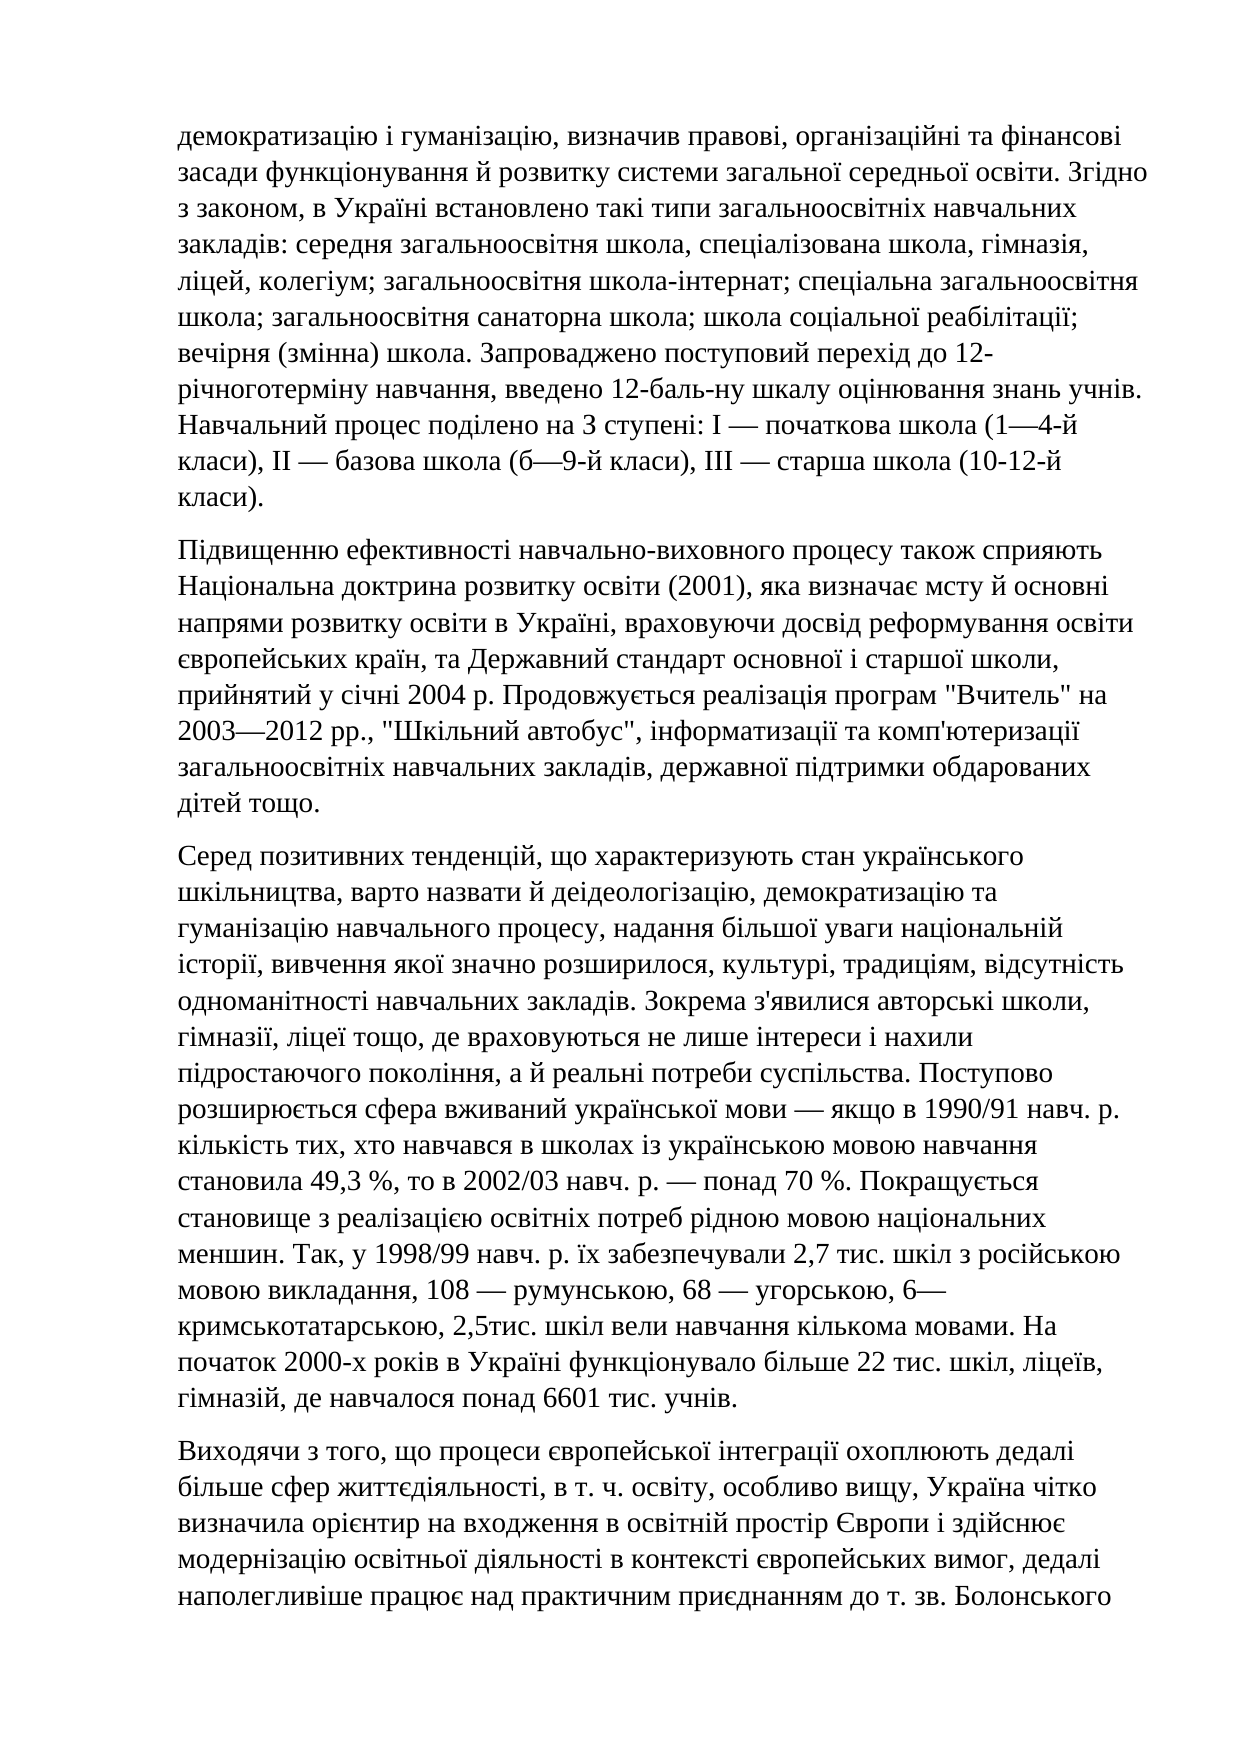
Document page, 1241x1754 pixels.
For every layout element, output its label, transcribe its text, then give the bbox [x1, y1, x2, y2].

text Серед позитивних тенденцій, що характеризують стан українського шкільництва, варто назвати й деідеологізацію, демократизацію та гуманізацію навчального процесу, надання більшої уваги національній історії, вивчення якої значно розширилося, культурі, традиціям, відсутність одноманітності навчальних закладів. Зокрема з'явилися авторські школи, гімназії, ліцеї тощо, де враховуються не лише інтереси і нахили підростаючого покоління, а й реальні потреби суспільства. Поступово розширюється сфера вживаний української мови — якщо в 1990/91 навч. р. кількість тих, хто навчався в школах із українською мовою навчання становила 49,3 %, то в 2002/03 навч. р. — понад 70 %. Покращується становище з реалізацією освітніх потреб рідною мовою національних меншин. Так, у 1998/99 навч. р. їх забезпечували 2,7 тис. шкіл з російською мовою викладання, 108 — румунською, 68 — угорською, 6—кримськотатарською, 2,5тис. шкіл вели навчання кількома мовами. На початок 2000-х років в Україні функціонувало більше 22 тис. шкіл, ліцеїв, гімназій, де навчалося понад 6601 тис. учнів. [177, 838, 1152, 1414]
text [177, 1433, 1152, 1611]
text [177, 118, 1152, 513]
text Підвищенню ефективності навчально-виховного процесу також сприяють Національна доктрина розвитку освіти (2001), яка визначає мсту й основні напрями розвитку освіти в Україні, враховуючи досвід реформування освіти європейських країн, та Державний стандарт основної і старшої школи, прийнятий у січні 2004 р. Продовжується реалізація програм "Вчитель" на 2003—2012 pp., "Шкільний автобус", інформатизації та комп'ютеризації загальноосвітніх навчальних закладів, державної підтримки обдарованих дітей тощо. [177, 532, 1152, 819]
